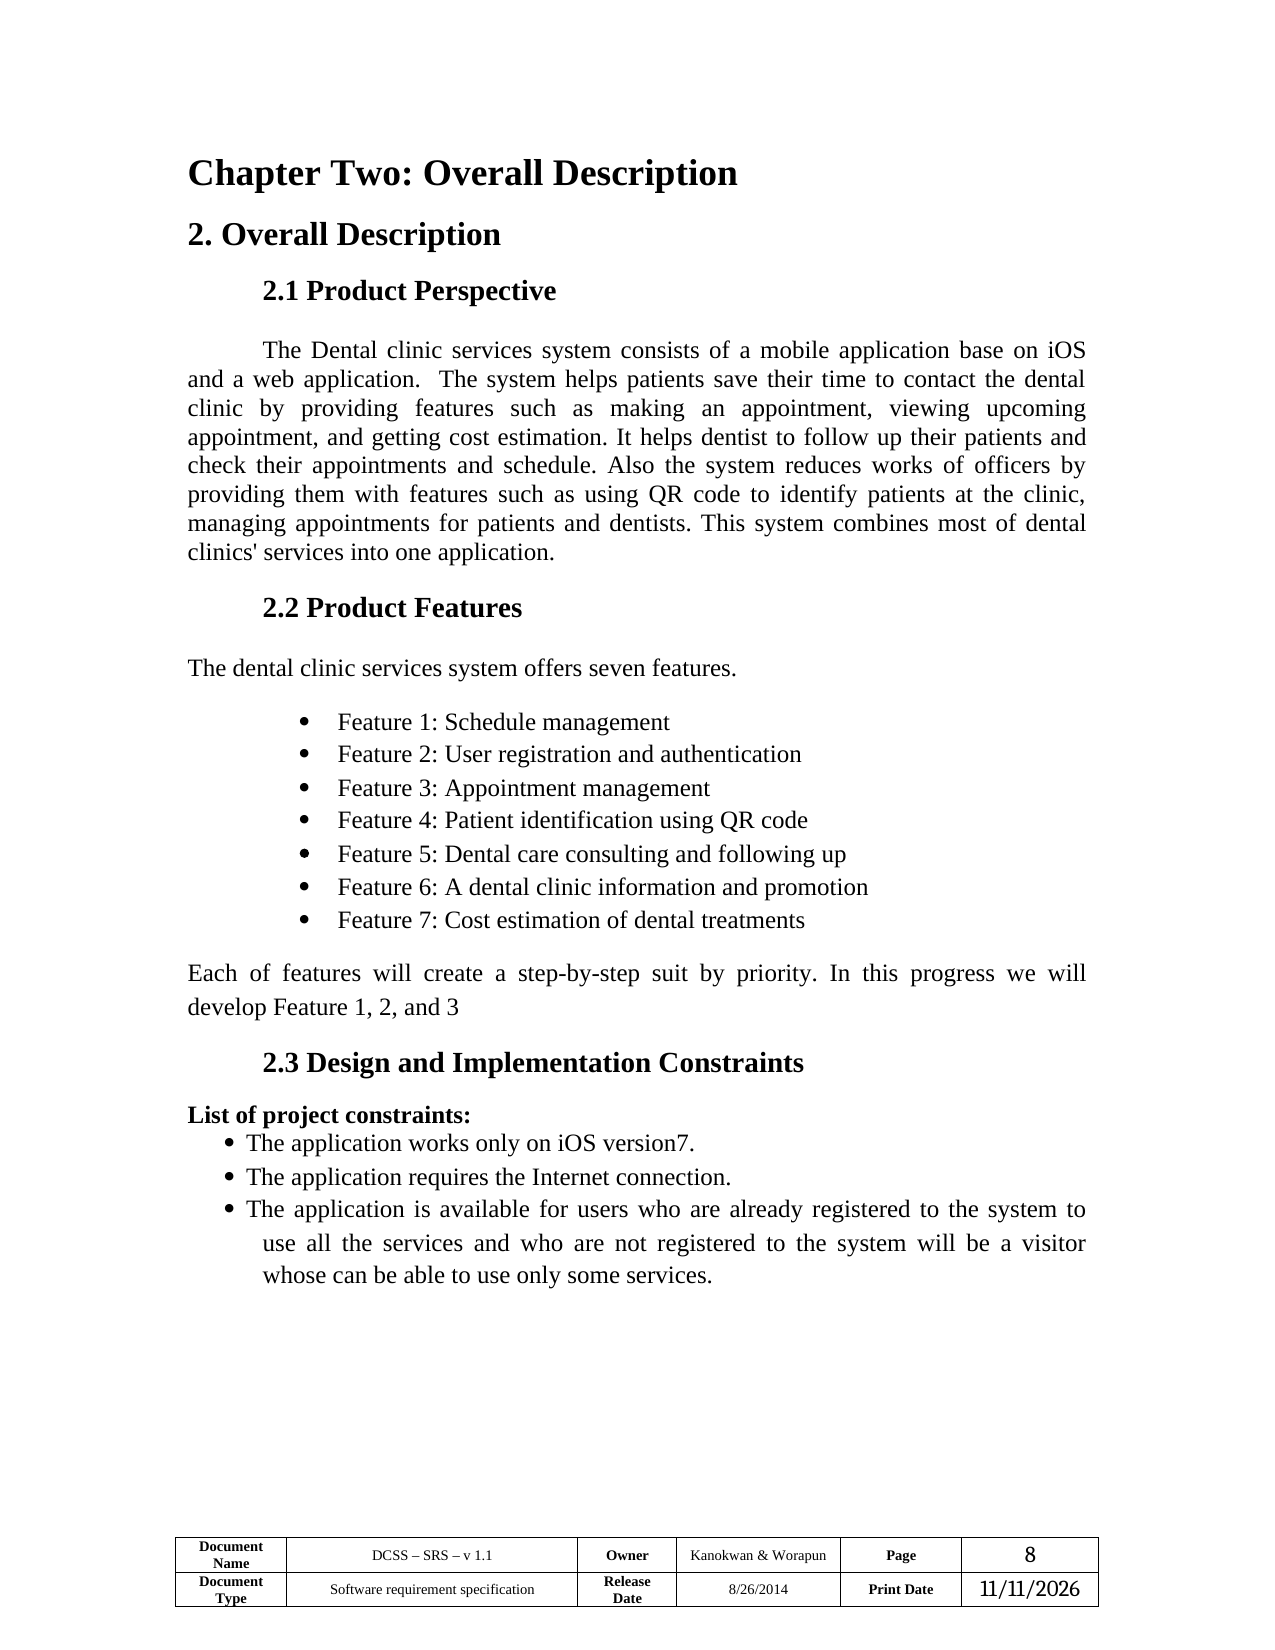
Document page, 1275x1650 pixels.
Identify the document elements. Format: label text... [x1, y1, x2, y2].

list The application works only on iOS version7. [225, 1128, 1087, 1157]
subtitle Chapter Two: Overall Description [187, 150, 1087, 193]
list Feature 2: User registration and authentication [300, 739, 1087, 768]
list Feature 4: Patient identification using QR code [300, 806, 1087, 834]
text The dental clinic services system offers seven features. [187, 653, 1087, 681]
list Feature 5: Dental care consulting and following up [300, 839, 1087, 867]
subtitle 2.3 Design and Implementation Constraints [187, 1045, 1087, 1079]
subtitle 2.1 Product Perspective [187, 273, 1087, 307]
subtitle List of project constraints: [187, 1100, 1087, 1128]
list Feature 3: Appointment management [300, 773, 1087, 801]
list Feature 6: A dental clinic information and promotion [300, 872, 1087, 900]
text Each of features will create a step-by-step suit by priority. In this progress we will develop Feature 1, 2, and 3 [187, 958, 1087, 1020]
text The Dental clinic services system consists of a mobile application base on iOS and a web application. The system helps patients save their time to contact the dental clinic by providing features such as making an appointment, viewing upcoming appointment, and getting cost estimation. It helps dentist to follow up their patients and check their appointments and schedule. Also the system reduces works of officers by providing them with features such as using QR code to identify patients at the clinic, managing appointments for patients and dentists. This system combines most of dental clinics' services into one application. [187, 335, 1087, 565]
subtitle 2. Overall Description [187, 214, 1087, 252]
subtitle 2.2 Product Features [187, 590, 1087, 624]
list The application is available for users who are already registered to the system to use all the services and who are not registered to the system will be a visitor whose can be able to use only some services. [225, 1194, 1087, 1289]
list The application requires the Internet connection. [225, 1162, 1087, 1190]
list Feature 7: Cost estimation of dental treatments [300, 905, 1087, 933]
list Feature 1: Schedule management [300, 707, 1087, 735]
